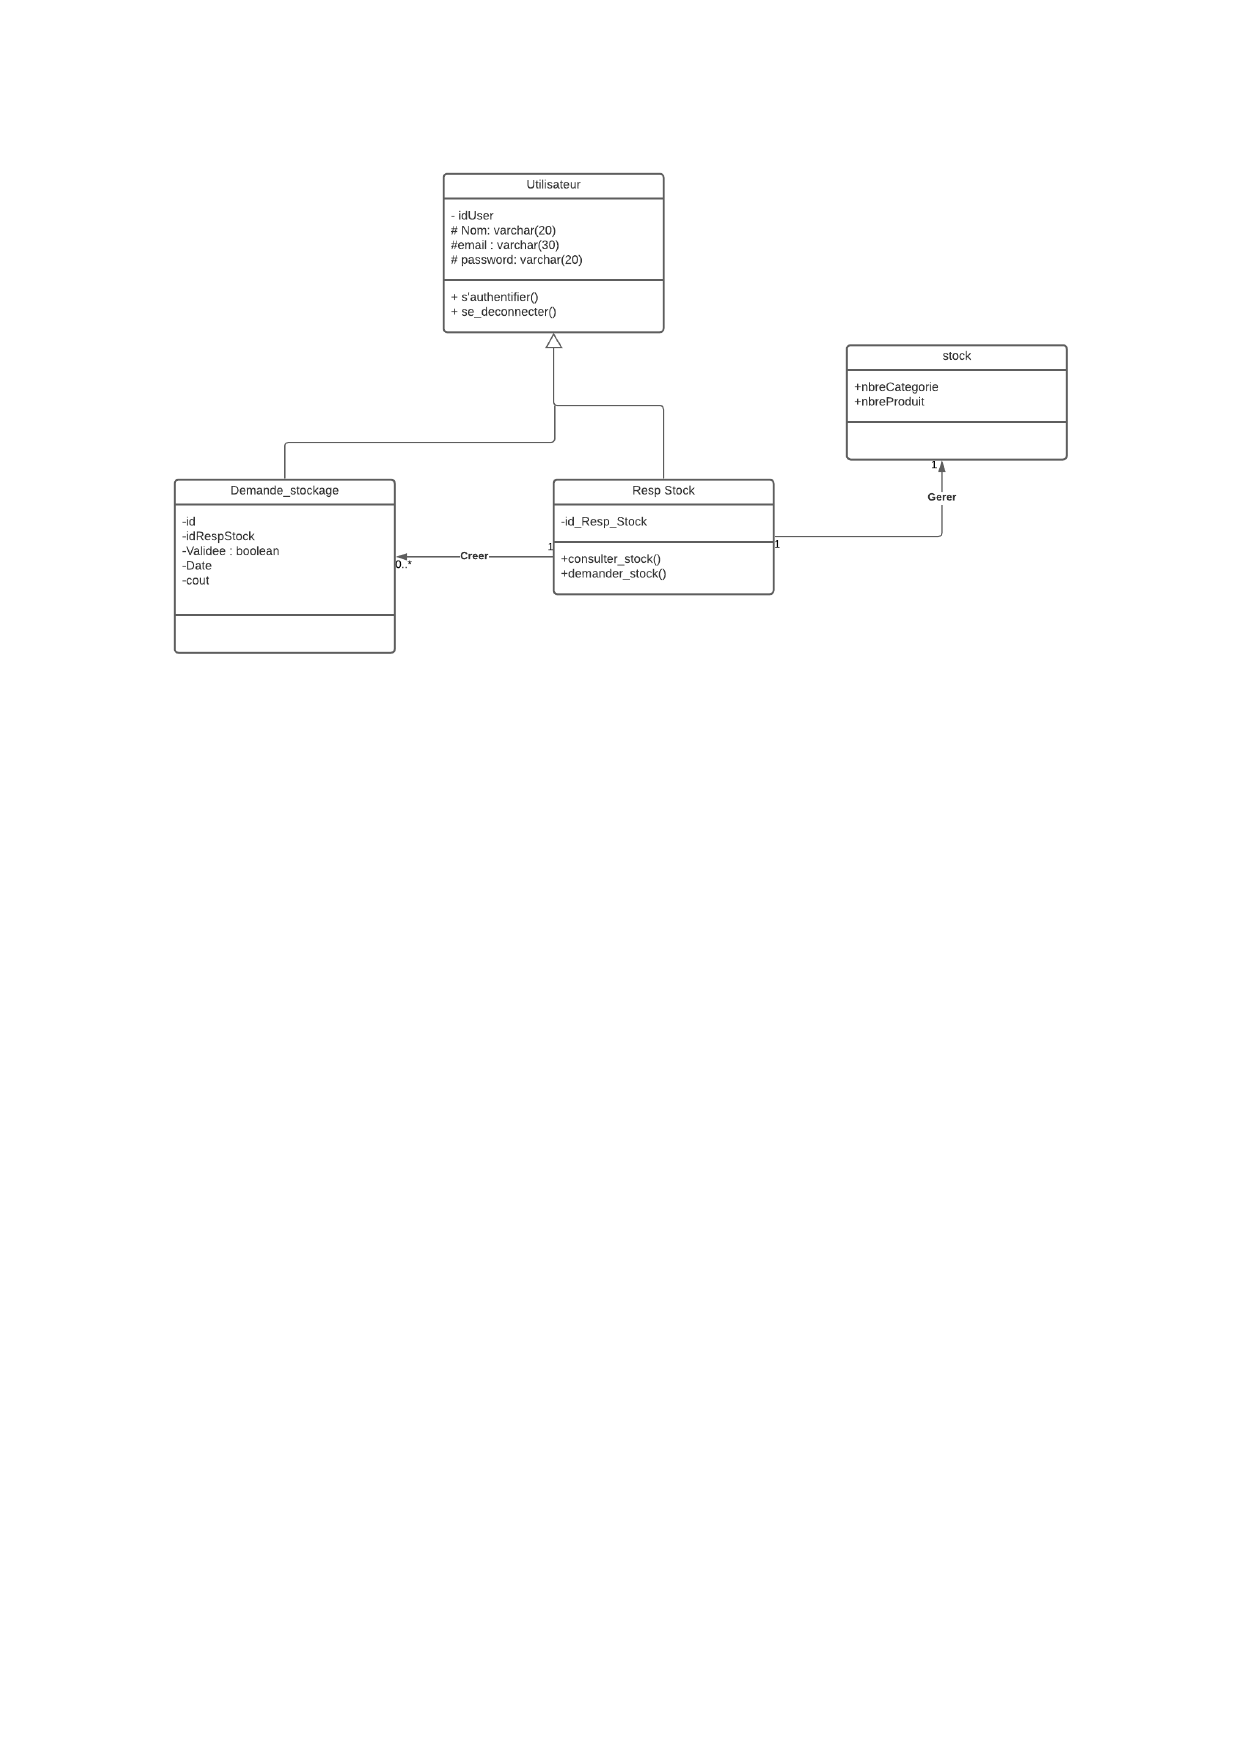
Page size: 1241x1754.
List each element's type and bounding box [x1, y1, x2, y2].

picture [150, 150, 1091, 677]
